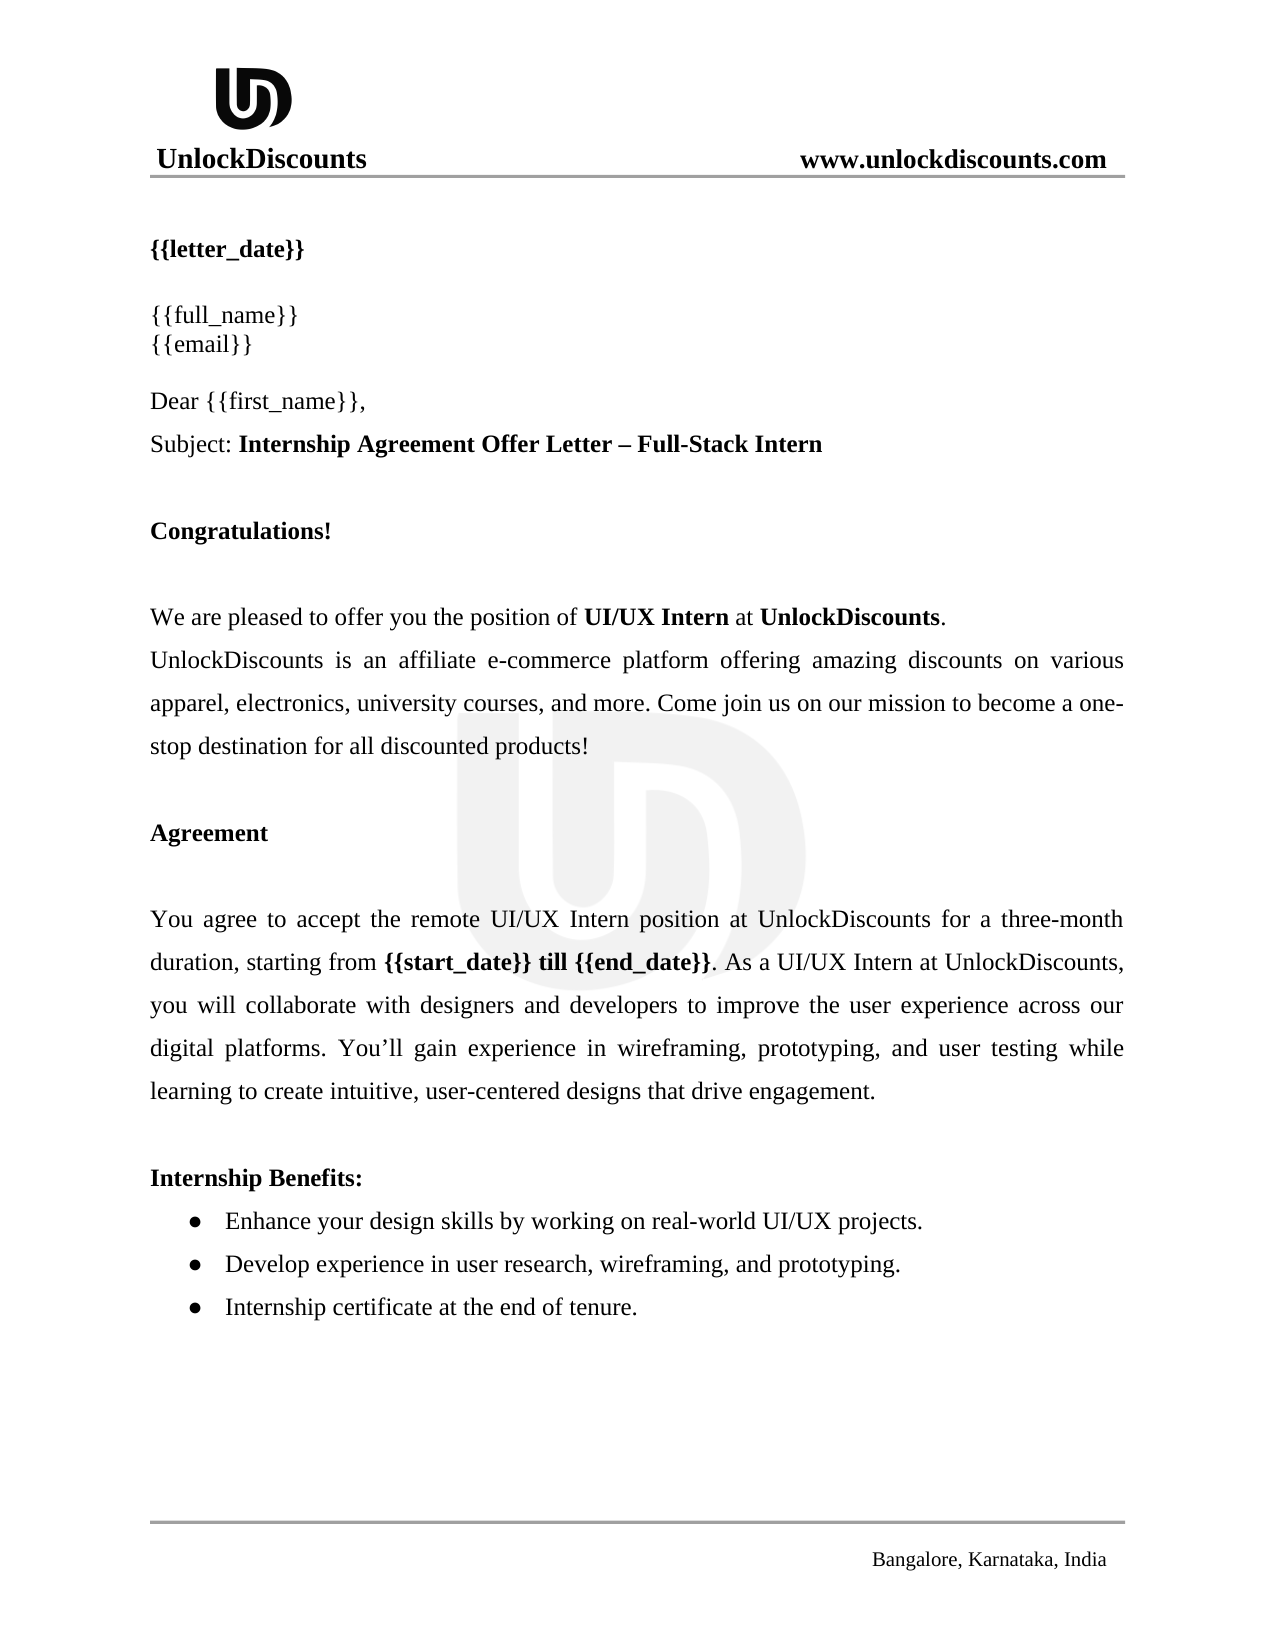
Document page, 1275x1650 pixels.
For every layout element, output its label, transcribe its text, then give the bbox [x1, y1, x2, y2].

picture [202, 61, 308, 133]
text Dear {{first_name}}, [150, 386, 1125, 415]
list Develop experience in user research, wireframing, and prototyping. [187, 1249, 1125, 1278]
text {{full_name}} [150, 300, 1125, 329]
text Subject: Internship Agreement Offer Letter – Full-Stack Intern [150, 429, 1125, 458]
text We are pleased to offer you the position of UI/UX Intern at UnlockDiscounts. [150, 602, 1125, 631]
list Enhance your design skills by working on real-world UI/UX projects. [187, 1206, 1125, 1234]
text Internship Benefits: [150, 1163, 1125, 1191]
text {{letter_date}} [150, 234, 1125, 263]
list Internship certificate at the end of tenure. [187, 1292, 1125, 1321]
text UnlockDiscounts is an affiliate e-commerce platform offering amazing discounts on various apparel, electronics, university courses, and more. Come join us on our mission to become a one-stop destination for all discounted products! [150, 645, 1125, 760]
text Agreement [150, 818, 1125, 846]
text {{email}} [150, 329, 1125, 358]
text You agree to accept the remote UI/UX Intern position at UnlockDiscounts for a three-month duration, starting from {{start_date}} till {{end_date}}. As a UI/UX Intern at UnlockDiscounts, you will collaborate with designers and developers to improve the user experience across our digital platforms. You’ll gain experience in wireframing, prototyping, and user testing while learning to create intuitive, user-centered designs that drive engagement. [150, 904, 1125, 1105]
text Congratulations! [150, 516, 1125, 544]
